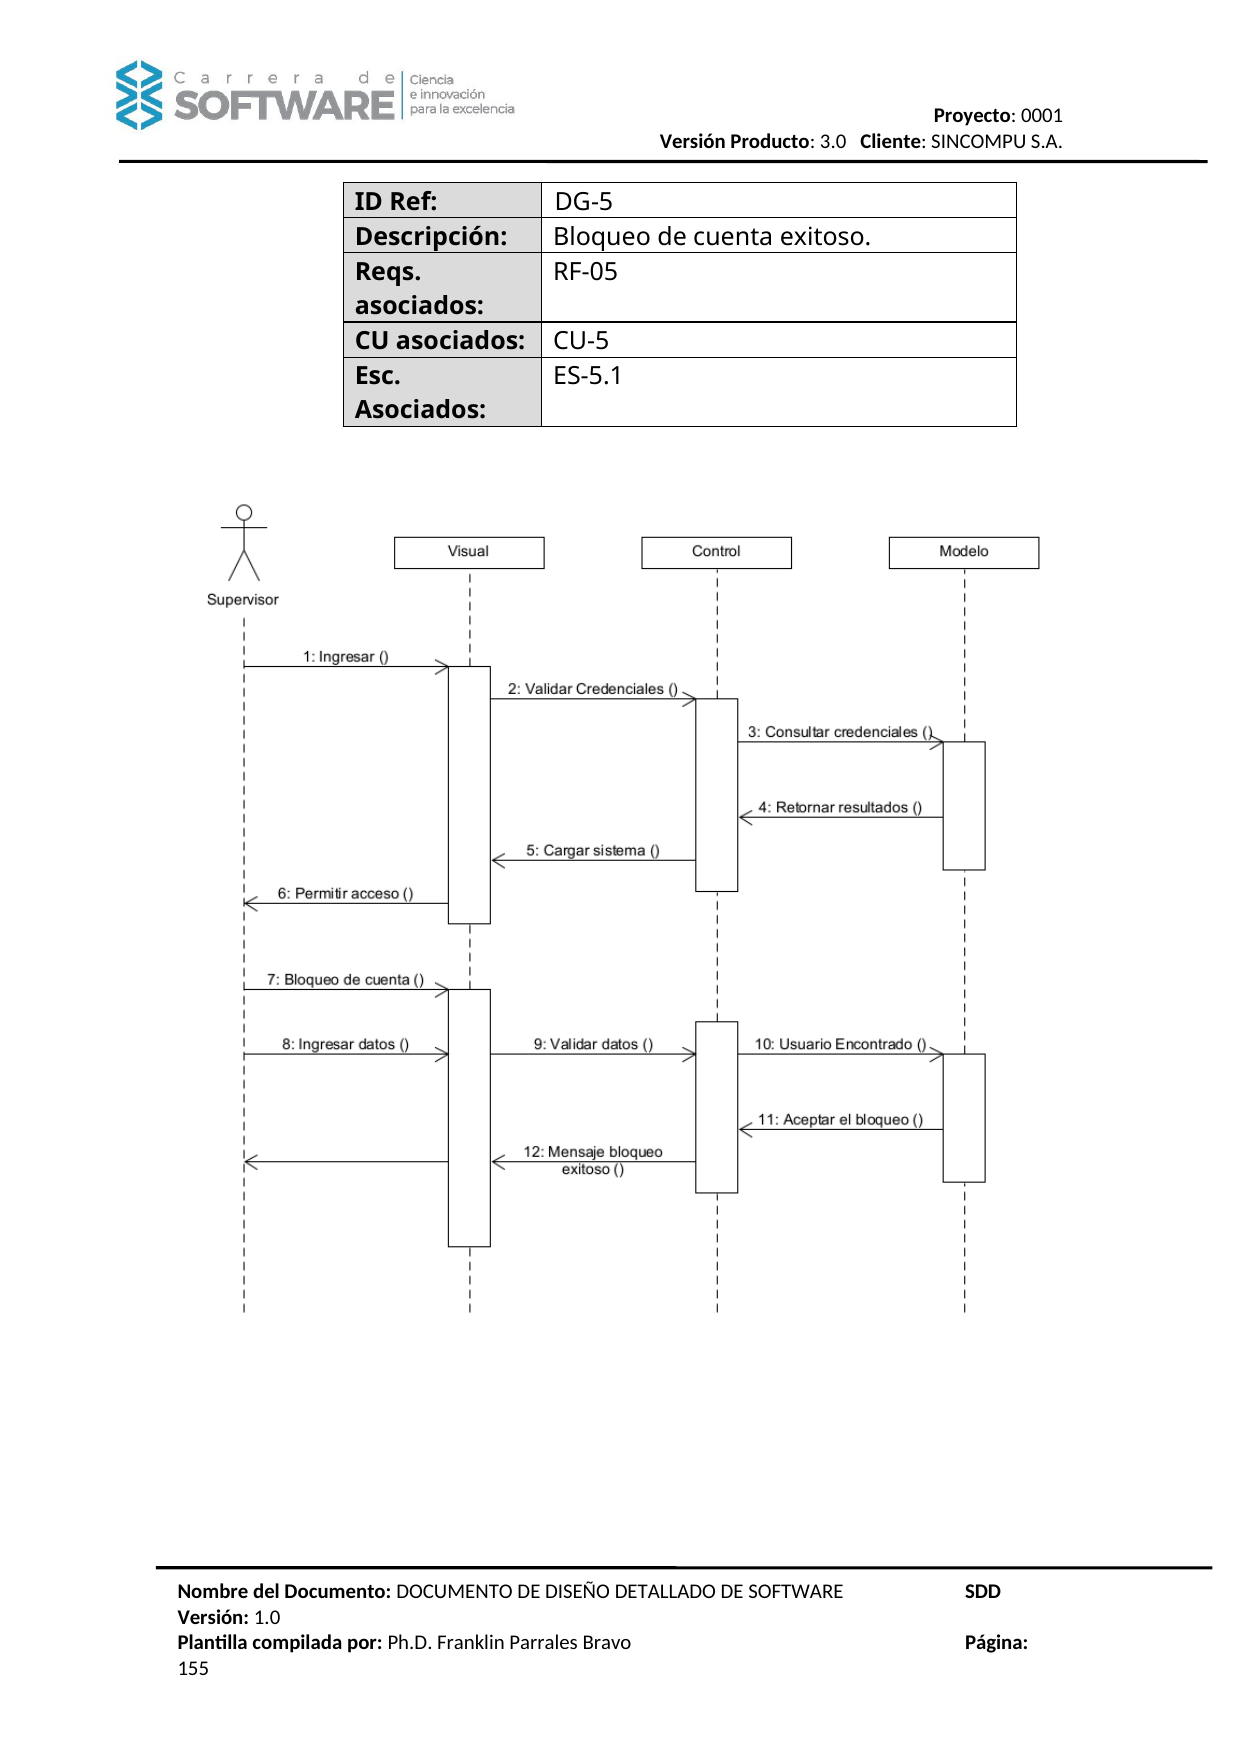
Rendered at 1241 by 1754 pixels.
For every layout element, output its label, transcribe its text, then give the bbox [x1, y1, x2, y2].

table_header DG-5 [542, 183, 1016, 217]
table_cell RF-05 [542, 253, 1016, 321]
picture [179, 484, 1058, 1352]
table_cell Descripción: [344, 218, 541, 252]
table_header ID Ref: [344, 183, 541, 217]
picture [106, 45, 520, 152]
table_cell Reqs. asociados: [344, 253, 541, 321]
table_cell CU-5 [542, 323, 1016, 357]
table_cell Bloqueo de cuenta exitoso. [542, 218, 1016, 252]
table_cell ES-5.1 [542, 358, 1016, 426]
table_cell Esc. Asociados: [344, 358, 541, 426]
table_cell CU asociados: [344, 323, 541, 357]
